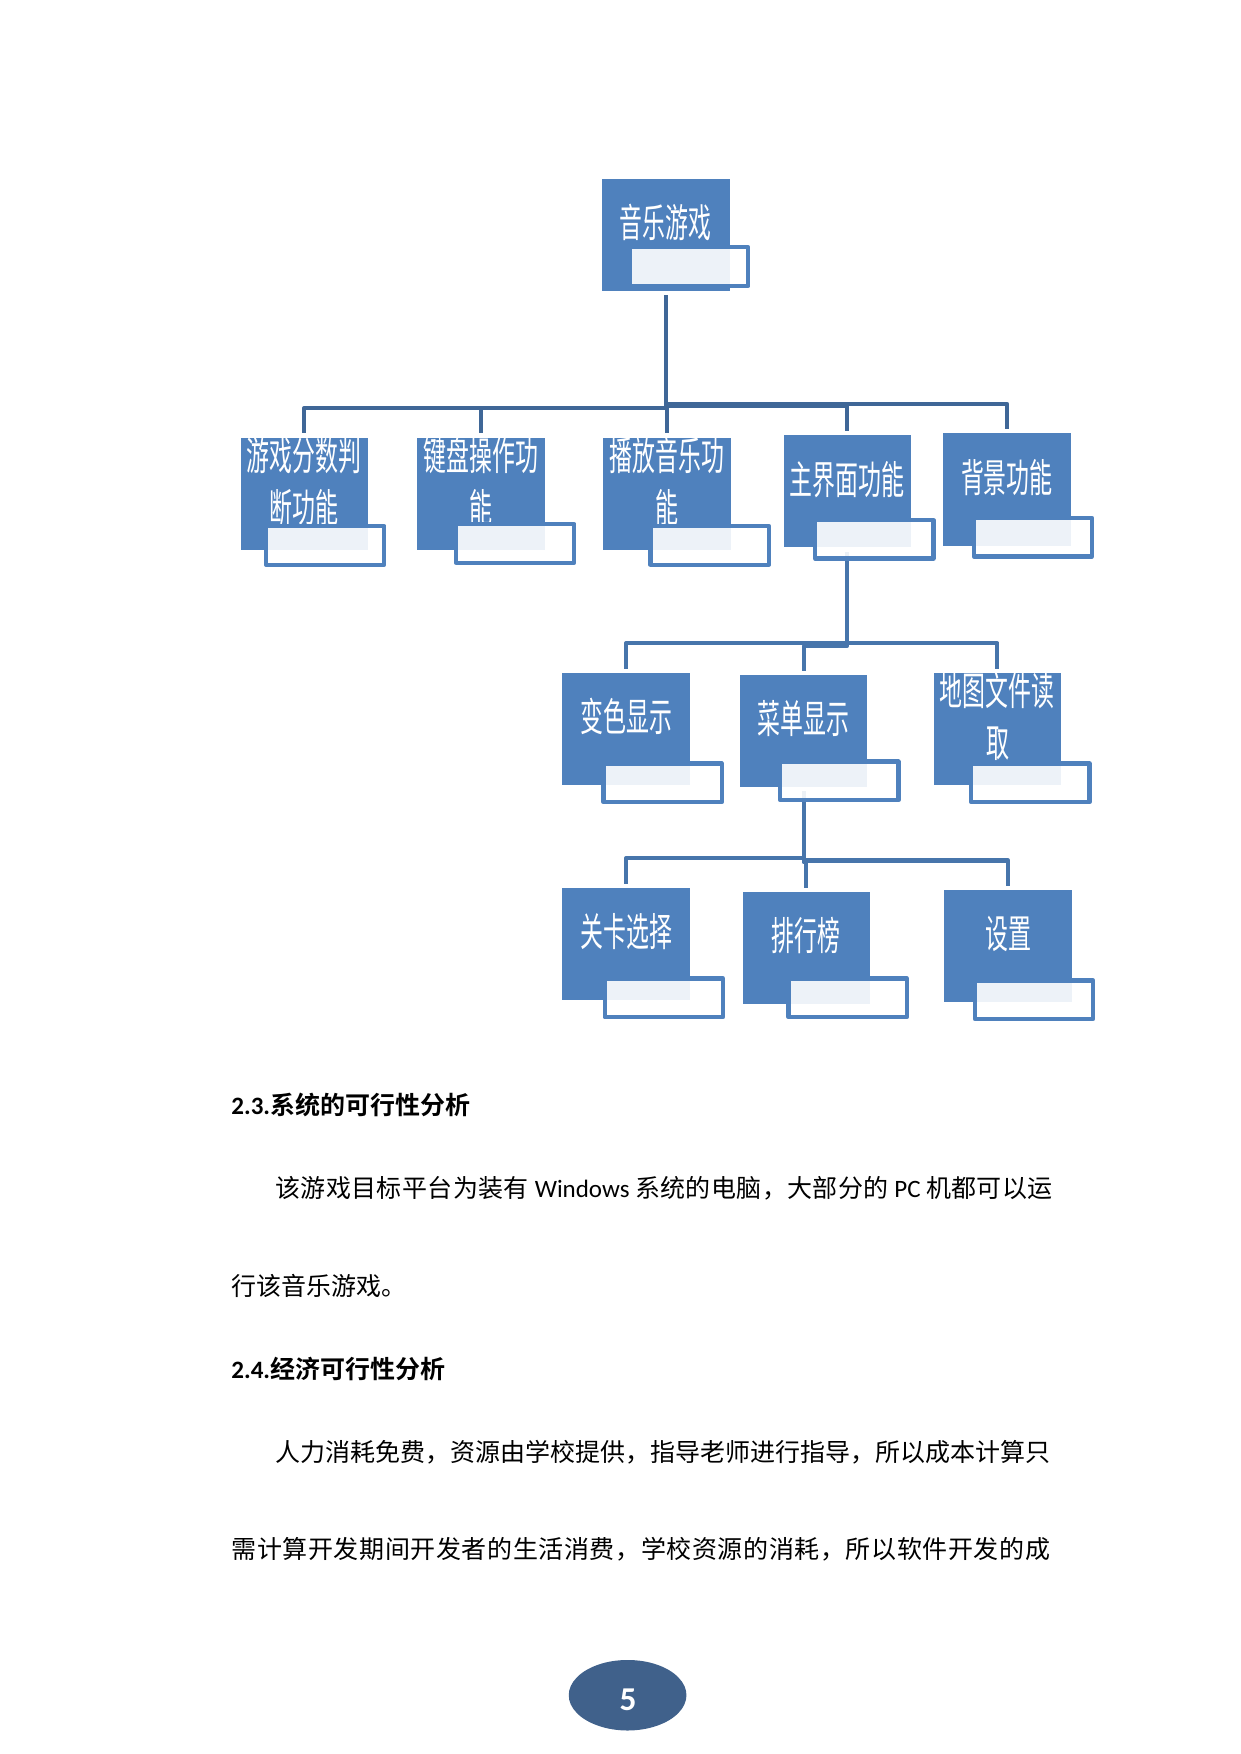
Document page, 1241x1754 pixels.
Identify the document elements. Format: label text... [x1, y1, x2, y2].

list 该游戏目标平台为装有Windows系统的电脑，大部分的PC机都可以运行该音乐游戏。 [231, 1154, 1053, 1317]
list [231, 1418, 1053, 1581]
list 2.4.经济可行性分析 [231, 1335, 1053, 1400]
list 2.3.系统的可行性分析 [231, 1071, 1053, 1136]
